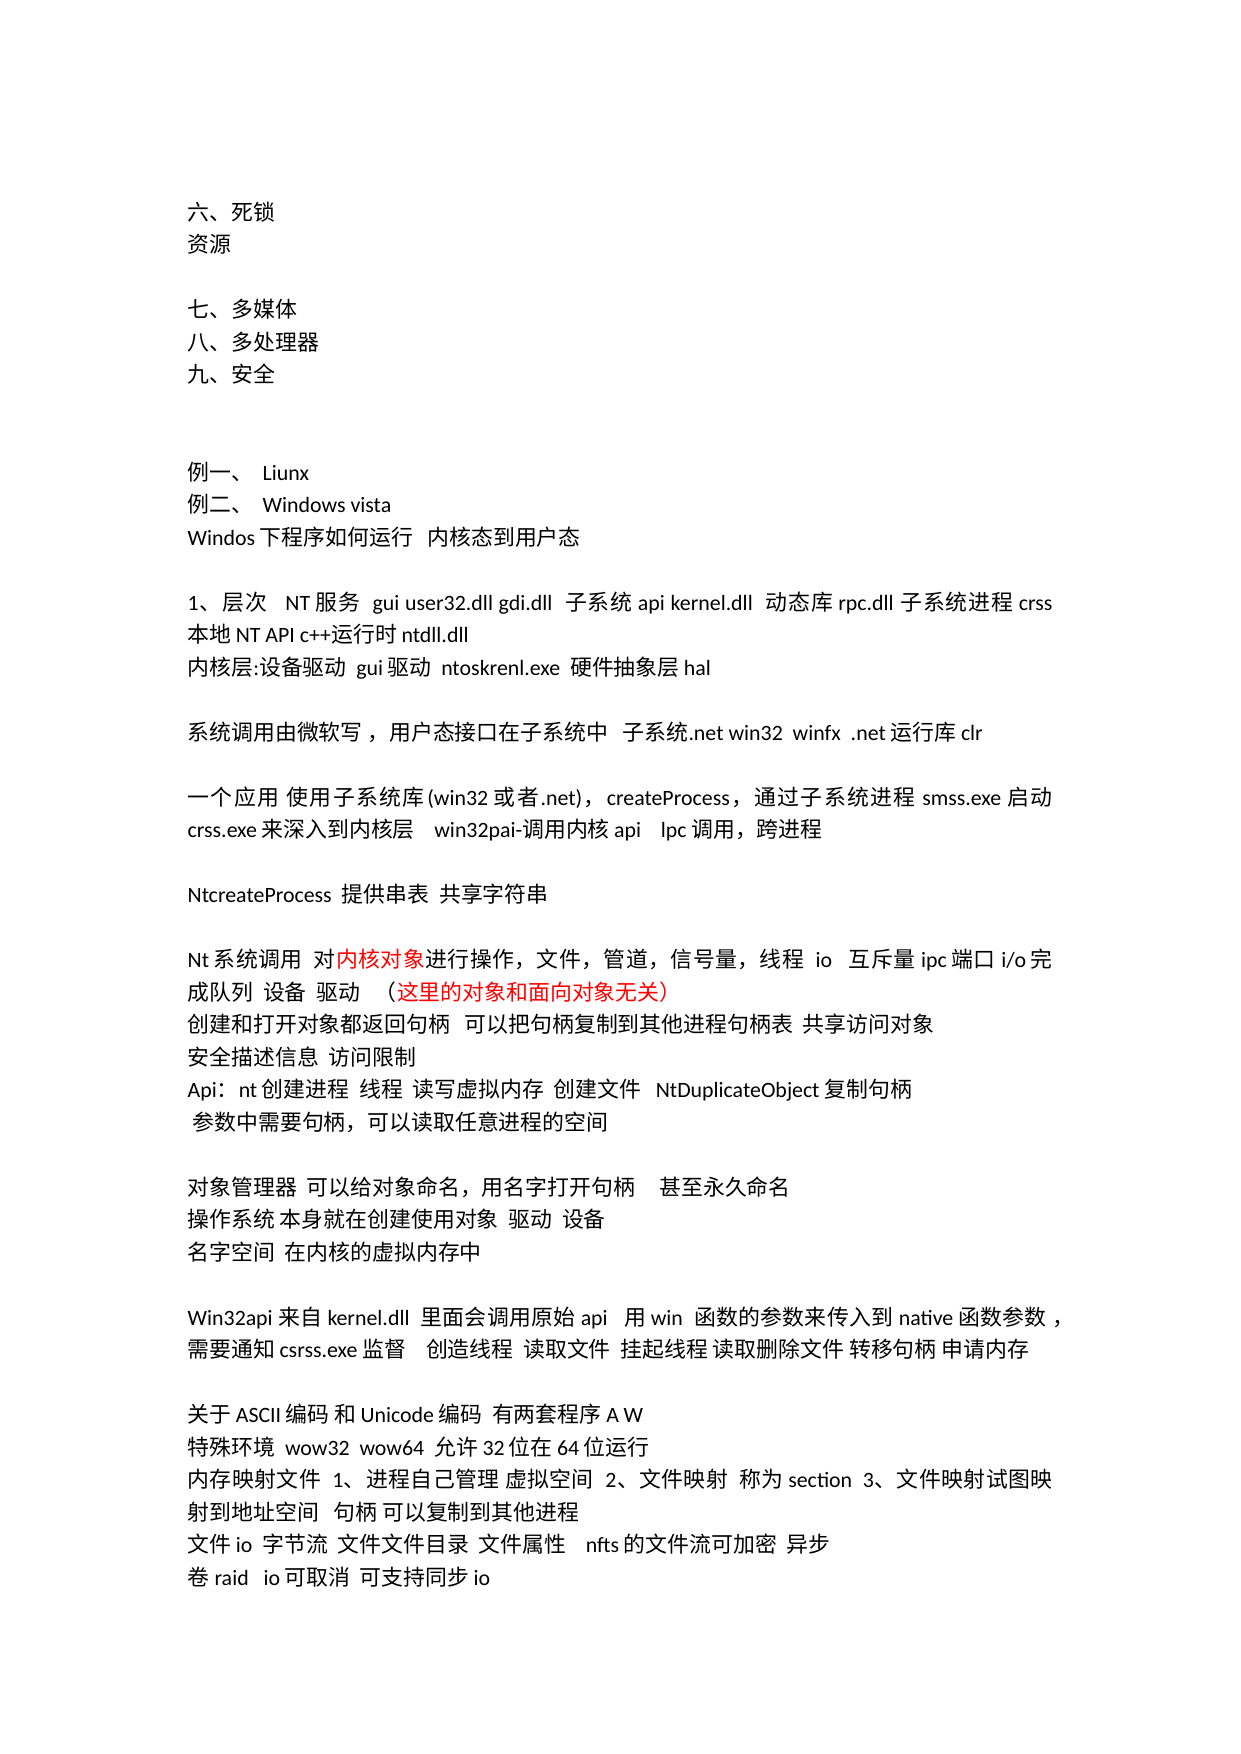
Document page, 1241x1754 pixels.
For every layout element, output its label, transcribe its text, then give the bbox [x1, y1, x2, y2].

text 关于ASCII编码 和Unicode编码 有两套程序 A W [187, 1397, 1053, 1429]
text NtcreateProcess 提供串表 共享字符串 [187, 877, 1053, 909]
text 内核层:设备驱动 gui驱动 ntoskrenl.exe 硬件抽象层hal [187, 649, 1053, 682]
text Win32api 来自kernel.dll 里面会调用原始api 用win 函数的参数来传入到native函数参数 ，需要通知csrss.exe 监督 创造线程 读取文件 挂起线程 读取删除文件 转移句柄 申请内存 [187, 1299, 1053, 1364]
text 1、层次 NT服务 gui user32.dll gdi.dll 子系统api kernel.dll 动态库rpc.dll 子系统进程crss 本地NT API c++运行时 ntdll.dll [187, 584, 1053, 649]
text 特殊环境 wow32 wow64 允许32位在64位运行 [187, 1429, 1053, 1462]
text Nt系统调用 对内核对象进行操作，文件，管道，信号量，线程 io 互斥量 ipc端口 i/o完成队列 设备 驱动 （这里的对象和面向对象无关） [187, 942, 1053, 1007]
text 操作系统 本身就在创建使用对象 驱动 设备 [187, 1202, 1053, 1234]
text 九、安全 [187, 357, 1053, 389]
text 名字空间 在内核的虚拟内存中 [187, 1234, 1053, 1267]
text 对象管理器 可以给对象命名，用名字打开句柄 甚至永久命名 [187, 1169, 1053, 1202]
text 一个应用 使用子系统库(win32或者.net)，createProcess，通过子系统进程smss.exe启动crss.exe来深入到内核层 win32pai-调用内核api lpc调用，跨进程 [187, 779, 1053, 844]
text 八、多处理器 [187, 324, 1053, 357]
text 安全描述信息 访问限制 [187, 1039, 1053, 1072]
text 六、死锁 [187, 194, 1053, 227]
text 内存映射文件 1、进程自己管理 虚拟空间 2、文件映射 称为section 3、文件映射试图映射到地址空间 句柄 可以复制到其他进程 [187, 1462, 1053, 1527]
list Windows vista [187, 487, 1053, 519]
text 七、多媒体 [187, 292, 1053, 324]
text Api：nt创建进程 线程 读写虚拟内存 创建文件 NtDuplicateObject 复制句柄 [187, 1072, 1053, 1104]
text 资源 [187, 227, 1053, 259]
text 参数中需要句柄，可以读取任意进程的空间 [187, 1104, 1053, 1137]
text 文件io 字节流 文件文件目录 文件属性 nfts的文件流可加密 异步 [187, 1527, 1053, 1559]
list Liunx [187, 454, 1053, 487]
text 系统调用由微软写 ，用户态接口在子系统中 子系统.net win32 winfx .net运行库 clr [187, 714, 1053, 747]
text 创建和打开对象都返回句柄 可以把句柄复制到其他进程句柄表 共享访问对象 [187, 1007, 1053, 1039]
text 卷 raid io可取消 可支持同步io [187, 1559, 1053, 1592]
text Windos下程序如何运行 内核态到用户态 [187, 519, 1053, 552]
